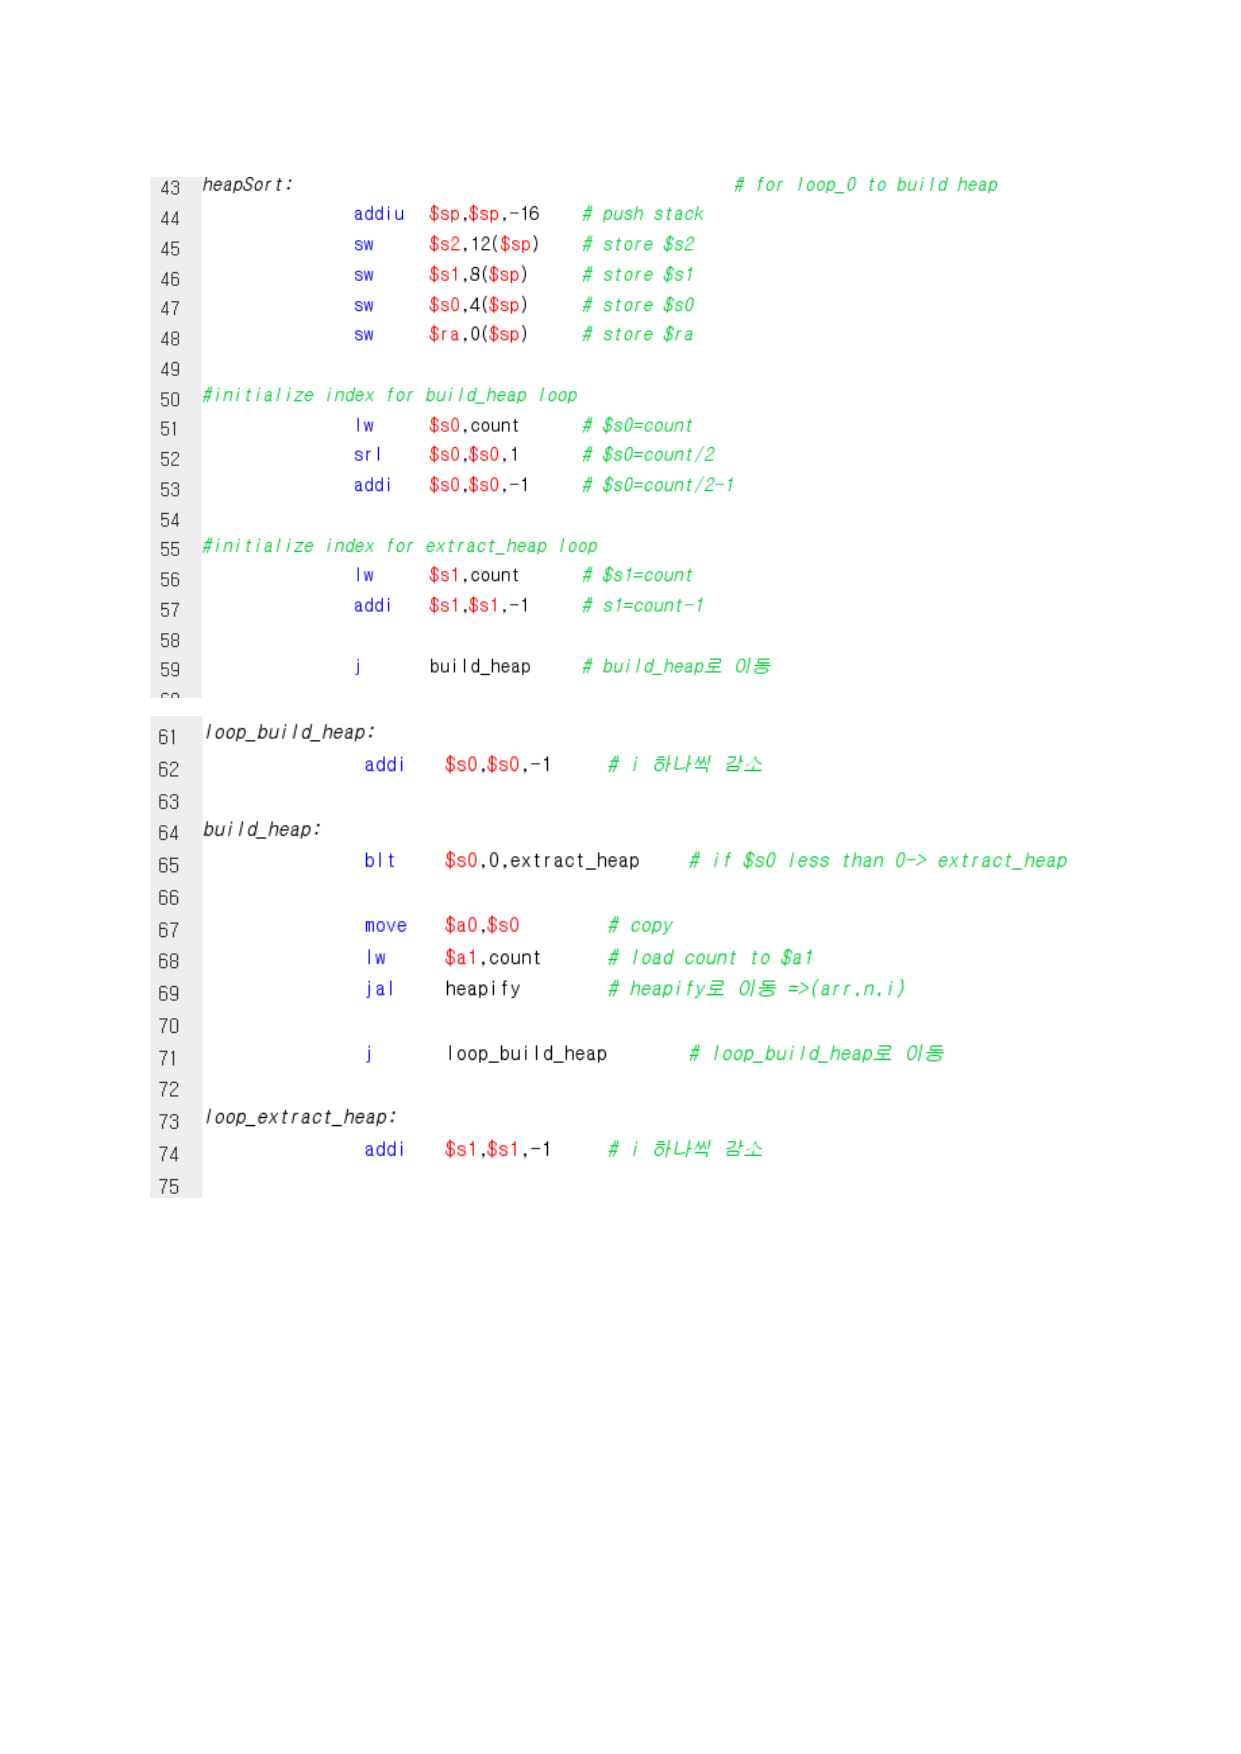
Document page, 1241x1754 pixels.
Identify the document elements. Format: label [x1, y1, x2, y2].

picture [150, 177, 1091, 698]
picture [150, 716, 1091, 1198]
